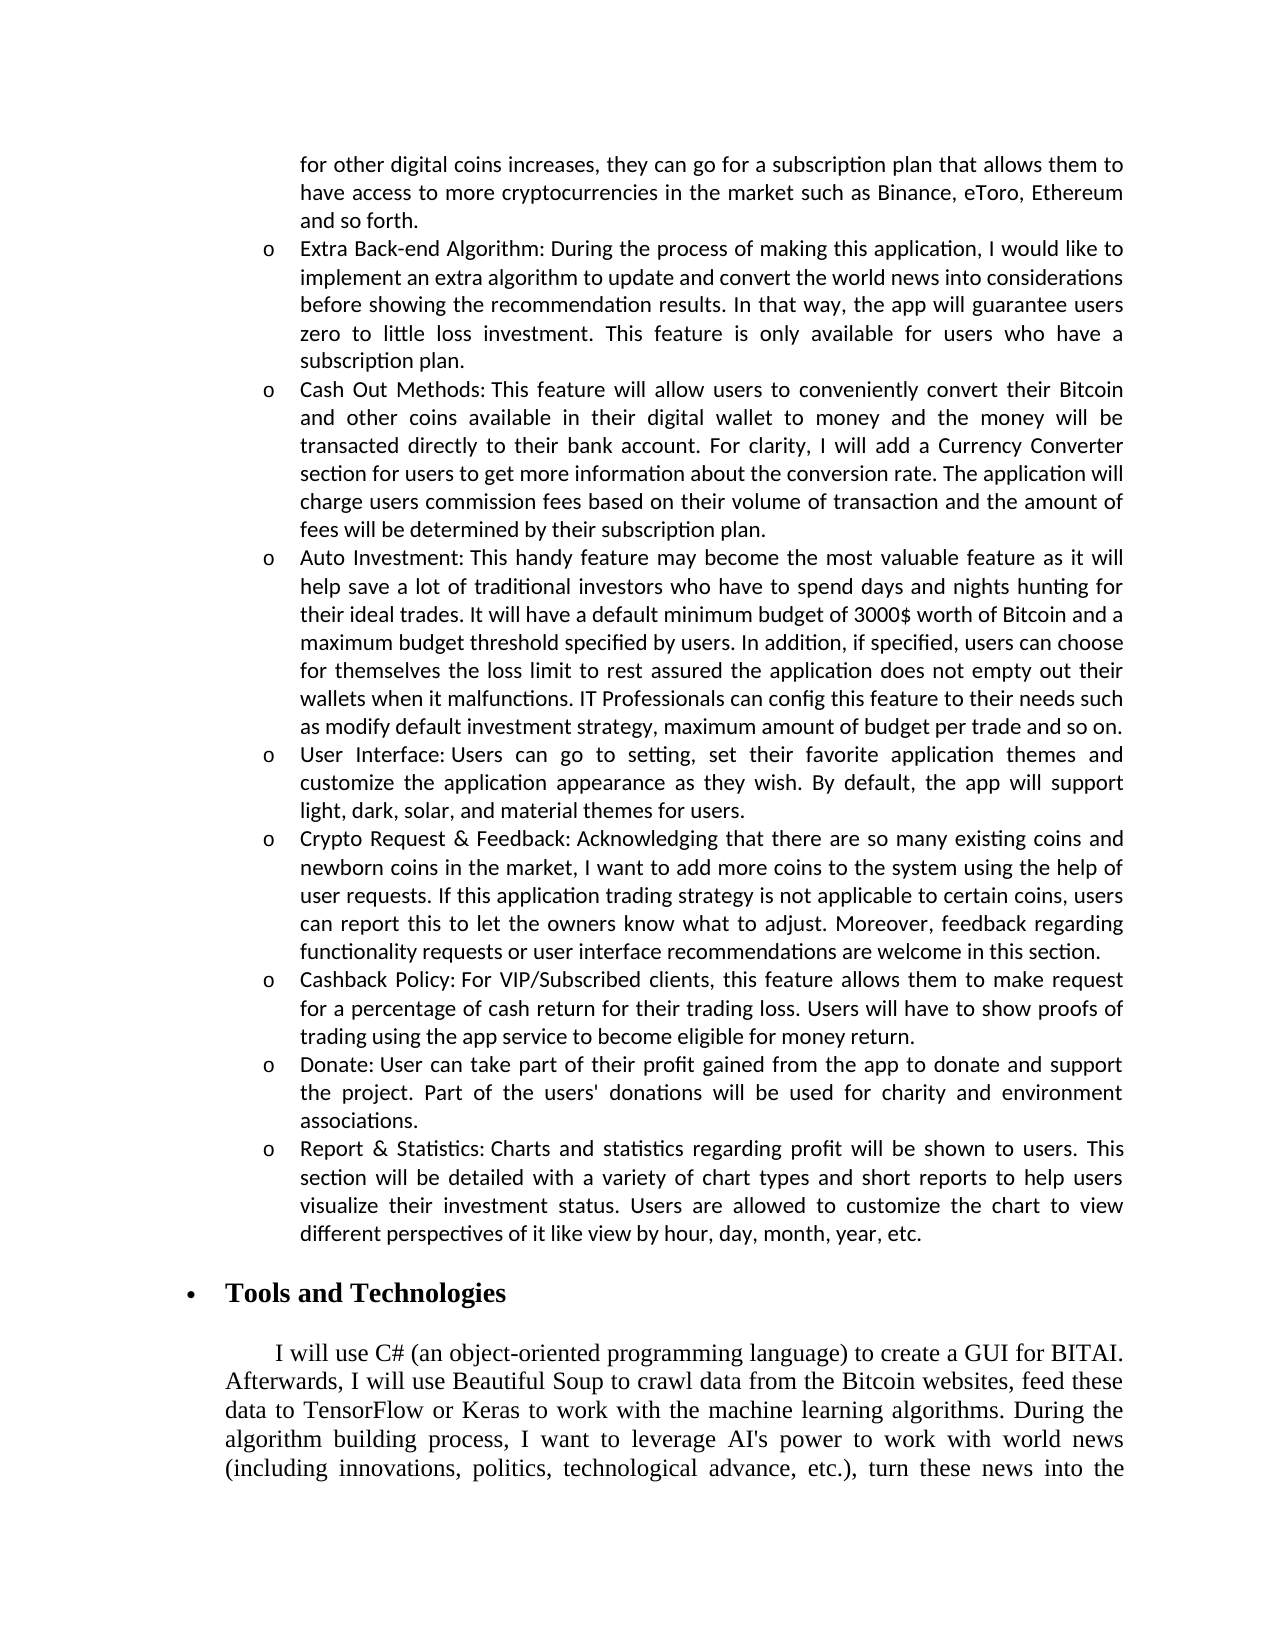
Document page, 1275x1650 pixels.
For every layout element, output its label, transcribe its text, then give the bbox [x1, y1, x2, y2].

list Donate: User can take part of their profit gained from the app to donate and support the project. Part of the users' donations will be used for charity and environment associations. [262, 1050, 1125, 1134]
list User Interface: Users can go to setting, set their favorite application themes and customize the application appearance as they wish. By default, the app will support light, dark, solar, and material themes for users. [262, 740, 1125, 824]
list Cash Out Methods: This feature will allow users to conveniently convert their Bitcoin and other coins available in their digital wallet to money and the money will be transacted directly to their bank account. For clarity, I will add a Currency Converter section for users to get more information about the conversion rate. The application will charge users commission fees based on their volume of transaction and the amount of fees will be determined by their subscription plan. [262, 375, 1125, 543]
list Crypto Request & Feedback: Acknowledging that there are so many existing coins and newborn coins in the market, I want to add more coins to the system using the help of user requests. If this application trading strategy is not applicable to certain coins, users can report this to let the owners know what to adjust. Moreover, feedback regarding functionality requests or user interface recommendations are welcome in this section. [262, 824, 1125, 965]
list Auto Investment: This handy feature may become the most valuable feature as it will help save a lot of traditional investors who have to spend days and nights hunting for their ideal trades. It will have a default minimum budget of 3000$ worth of Bitcoin and a maximum budget threshold specified by users. In addition, if specified, users can choose for themselves the loss limit to rest assured the application does not empty out their wallets when it malfunctions. IT Professionals can config this feature to their needs such as modify default investment strategy, maximum amount of budget per trade and so on. [262, 543, 1125, 740]
list Report & Statistics: Charts and statistics regarding profit will be shown to users. This section will be detailed with a variety of chart types and short reports to help users visualize their investment status. Users are allowed to customize the chart to view different perspectives of it like view by hour, day, month, year, etc. [262, 1134, 1125, 1247]
list Cashback Policy: For VIP/Subscribed clients, this feature allows them to make request for a percentage of cash return for their trading loss. Users will have to show proofs of trading using the app service to become eligible for money return. [262, 965, 1125, 1050]
list Extra Back-end Algorithm: During the process of making this application, I would like to implement an extra algorithm to update and convert the world news into considerations before showing the recommendation results. In that way, the app will guarantee users zero to little loss investment. This feature is only available for users who have a subscription plan. [262, 234, 1125, 375]
subtitle Tools and Technologies [187, 1276, 1125, 1308]
